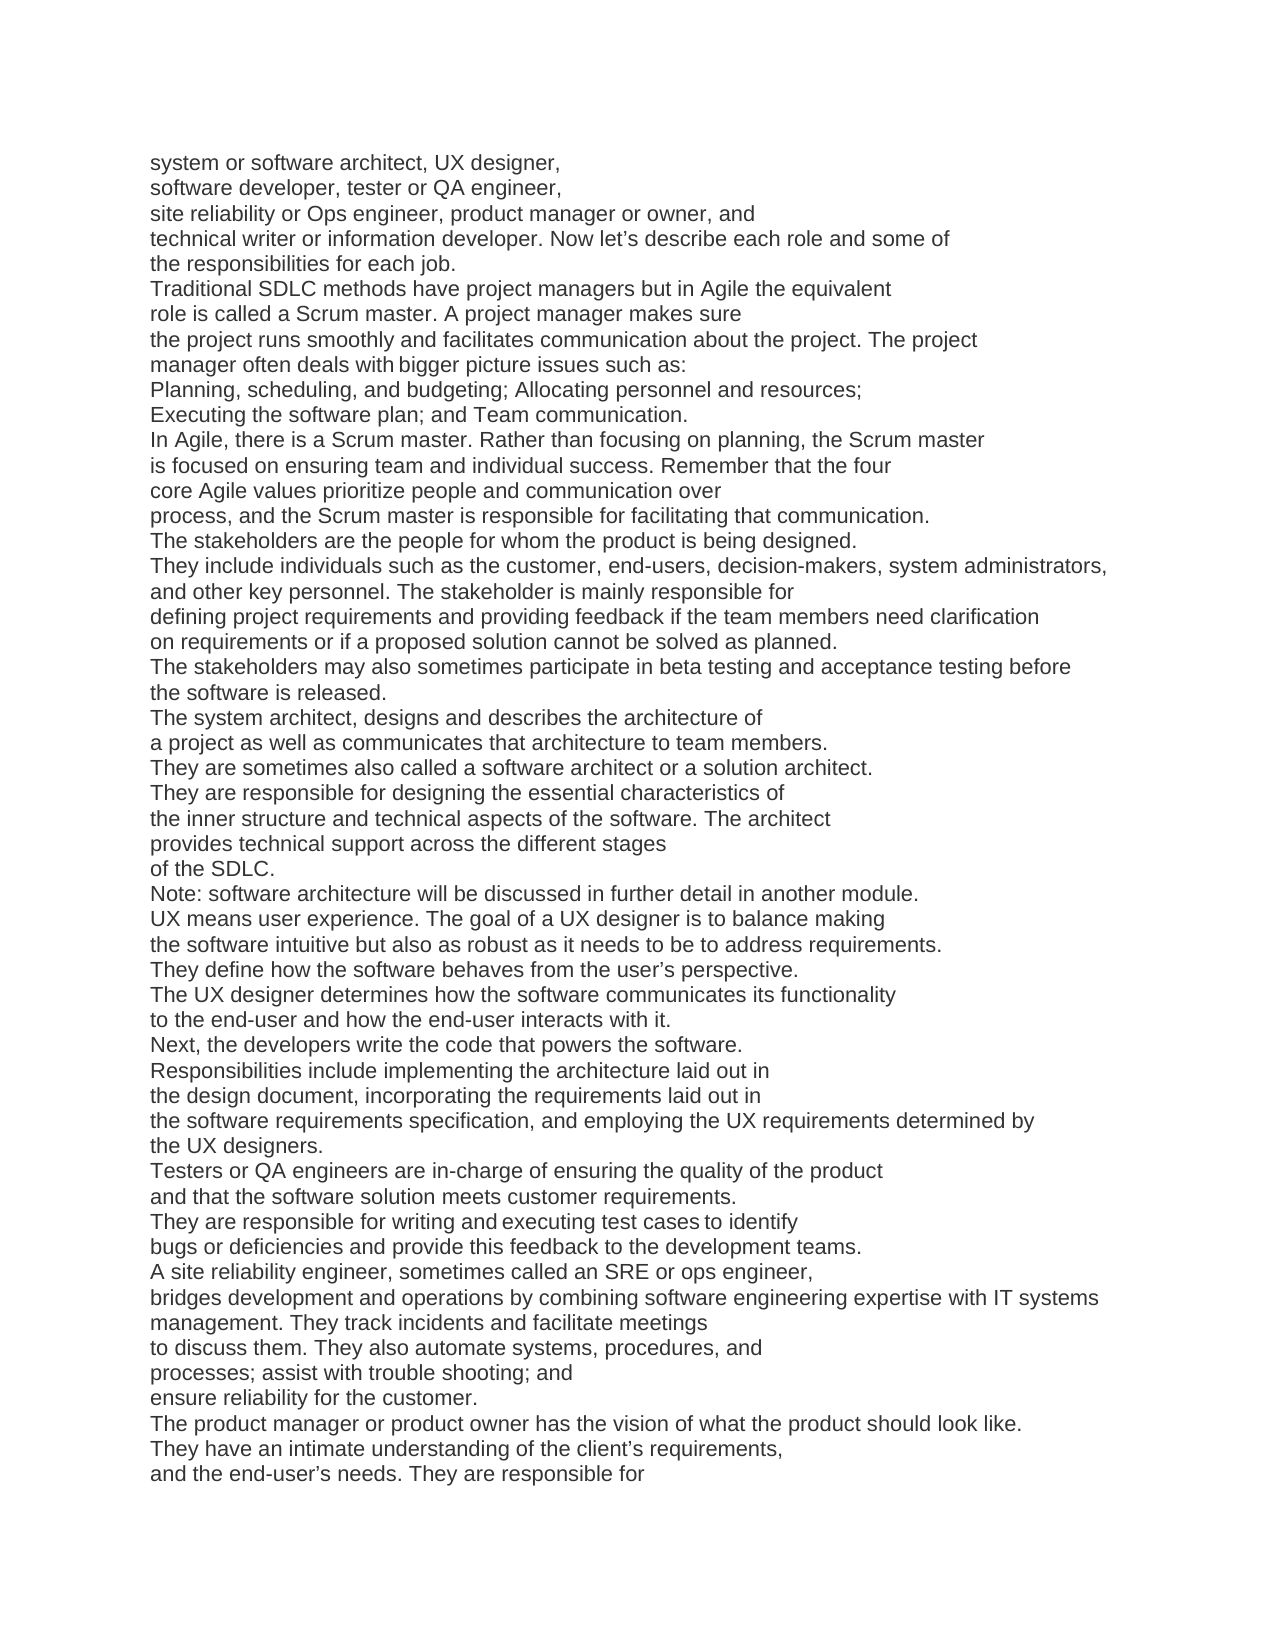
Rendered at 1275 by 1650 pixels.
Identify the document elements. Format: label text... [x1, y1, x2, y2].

text Responsibilities include implementing the architecture laid out in [150, 1057, 1125, 1083]
text software developer, tester or QA engineer, [150, 175, 1125, 200]
text A site reliability engineer, sometimes called an SRE or ops engineer, [150, 1259, 1125, 1284]
text The UX designer determines how the software communicates its functionality [150, 982, 1125, 1007]
text Traditional SDLC methods have project managers but in Agile the equivalent [150, 276, 1125, 301]
text the inner structure and technical aspects of the software. The architect [150, 805, 1125, 831]
text a project as well as communicates that architecture to team members. [150, 730, 1125, 755]
text The product manager or product owner has the vision of what the product should look like. [150, 1410, 1125, 1436]
text system or software architect, UX designer, [150, 150, 1125, 175]
text They include individuals such as the customer, end-users, decision-makers, system administrators, [150, 553, 1125, 578]
text and other key personnel. The stakeholder is mainly responsible for [150, 578, 1125, 604]
text Planning, scheduling, and budgeting; Allocating personnel and resources; [150, 377, 1125, 402]
text the responsibilities for each job. [150, 251, 1125, 276]
text manager often deals with bigger picture issues such as: [150, 352, 1125, 377]
text ensure reliability for the customer. [150, 1385, 1125, 1410]
text They are sometimes also called a software architect or a solution architect. [150, 755, 1125, 780]
text They are responsible for designing the essential characteristics of [150, 780, 1125, 805]
text role is called a Scrum master. A project manager makes sure [150, 301, 1125, 326]
text the UX designers. [150, 1133, 1125, 1158]
text UX means user experience. The goal of a UX designer is to balance making [150, 906, 1125, 931]
text to the end-user and how the end-user interacts with it. [150, 1007, 1125, 1032]
text the software requirements specification, and employing the UX requirements determined by [150, 1108, 1125, 1133]
text The stakeholders may also sometimes participate in beta testing and acceptance testing before [150, 654, 1125, 679]
text the design document, incorporating the requirements laid out in [150, 1083, 1125, 1108]
text They have an intimate understanding of the client’s requirements, [150, 1436, 1125, 1461]
text bugs or deficiencies and provide this feedback to the development teams. [150, 1234, 1125, 1259]
text of the SDLC. [150, 856, 1125, 881]
text provides technical support across the different stages [150, 831, 1125, 856]
text site reliability or Ops engineer, product manager or owner, and [150, 200, 1125, 226]
text defining project requirements and providing feedback if the team members need clarification [150, 604, 1125, 629]
text is focused on ensuring team and individual success. Remember that the four [150, 452, 1125, 478]
text The system architect, designs and describes the architecture of [150, 704, 1125, 730]
text They are responsible for writing and executing test cases to identify [150, 1209, 1125, 1234]
text the software is released. [150, 679, 1125, 704]
text to discuss them. They also automate systems, procedures, and [150, 1335, 1125, 1360]
text process, and the Scrum master is responsible for facilitating that communication. [150, 503, 1125, 528]
text the project runs smoothly and facilitates communication about the project. The project [150, 326, 1125, 352]
text In Agile, there is a Scrum master. Rather than focusing on planning, the Scrum master [150, 427, 1125, 452]
text and that the software solution meets customer requirements. [150, 1183, 1125, 1209]
text Executing the software plan; and Team communication. [150, 402, 1125, 427]
text technical writer or information developer. Now let’s describe each role and some of [150, 226, 1125, 251]
text and the end-user’s needs. They are responsible for [150, 1461, 1125, 1486]
text Testers or QA engineers are in-charge of ensuring the quality of the product [150, 1158, 1125, 1183]
text management. They track incidents and facilitate meetings [150, 1309, 1125, 1335]
text Next, the developers write the code that powers the software. [150, 1032, 1125, 1057]
text on requirements or if a proposed solution cannot be solved as planned. [150, 629, 1125, 654]
text Note: software architecture will be discussed in further detail in another module. [150, 881, 1125, 906]
text bridges development and operations by combining software engineering expertise with IT systems [150, 1284, 1125, 1309]
text processes; assist with trouble shooting; and [150, 1360, 1125, 1385]
text the software intuitive but also as robust as it needs to be to address requirements. [150, 931, 1125, 957]
text The stakeholders are the people for whom the product is being designed. [150, 528, 1125, 553]
text They define how the software behaves from the user’s perspective. [150, 957, 1125, 982]
text core Agile values prioritize people and communication over [150, 478, 1125, 503]
